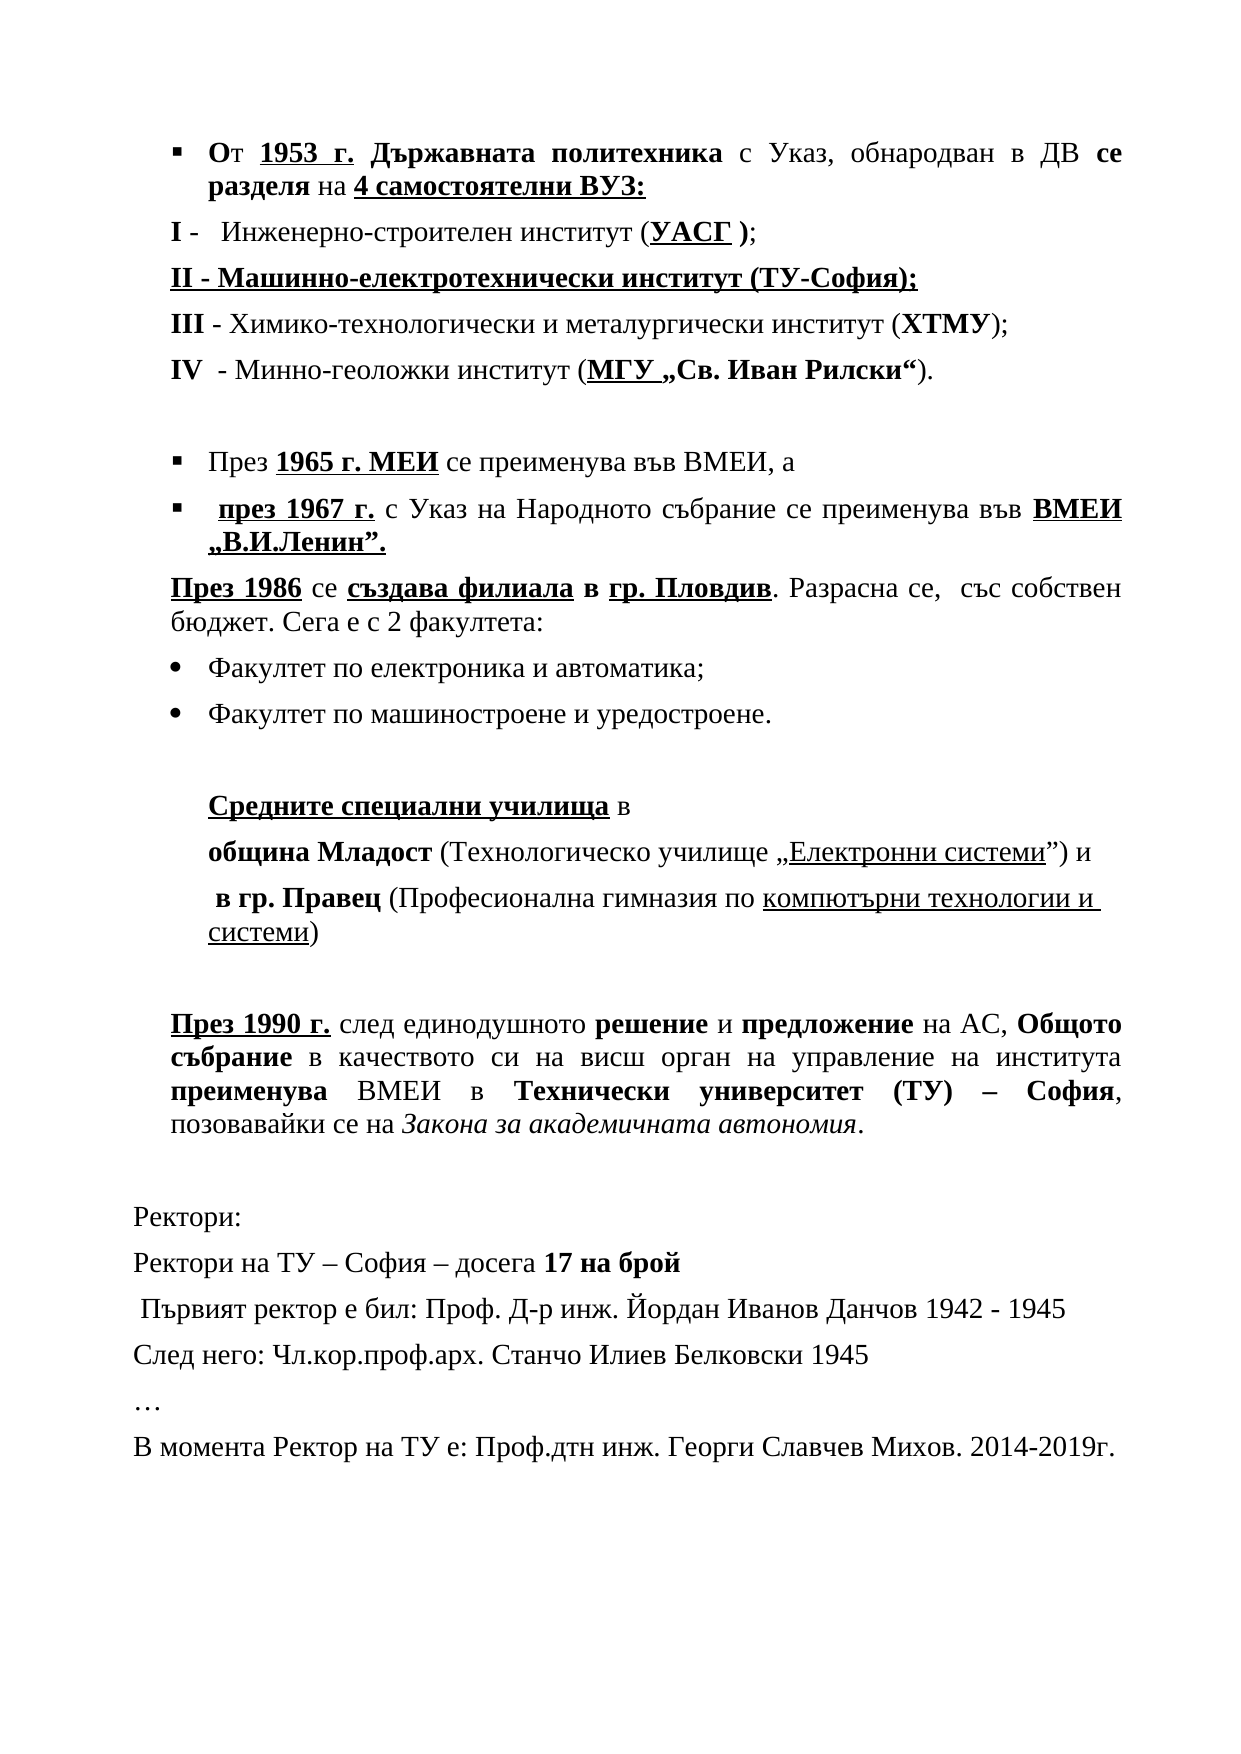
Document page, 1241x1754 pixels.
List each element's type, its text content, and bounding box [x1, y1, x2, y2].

text община Младост (Технологическо училище „Електронни системи”) и [208, 834, 1122, 868]
text В момента Ректор на ТУ е: Проф.дтн инж. Георги Славчев Михов. 2014-2019г. [133, 1429, 1122, 1462]
list през 1967 г. с Указ на Народното събрание се преименува във ВМЕИ „В.И.Ленин”. [170, 491, 1122, 558]
text II - Машинно-електротехнически институт (ТУ-София); [170, 260, 1122, 294]
list От 1953 г. Държавната политехника с Указ, обнародван в ДВ се разделя на 4 самостоятелни ВУЗ: [170, 135, 1122, 202]
text I - Инженерно-строителен институт (УАСГ ); [170, 214, 1122, 248]
text Средните специални училища в [208, 788, 1122, 822]
text Ректори: [133, 1199, 1122, 1232]
list През 1965 г. МЕИ се преименува във ВМЕИ, а [170, 444, 1122, 478]
text След него: Чл.кор.проф.арх. Станчо Илиев Белковски 1945 [133, 1337, 1122, 1370]
text в гр. Правец (Професионална гимназия по компютърни технологии и системи) [208, 880, 1122, 947]
text През 1986 се създава филиала в гр. Пловдив. Разрасна се, със собствен бюджет. Сега е с 2 факултета: [170, 570, 1122, 637]
text Първият ректор е бил: Проф. Д-р инж. Йордан Иванов Данчов 1942 - 1945 [133, 1291, 1122, 1324]
text III - Химико-технологически и металургически институт (ХТМУ); [170, 306, 1122, 340]
list Факултет по електроника и автоматика; [170, 650, 1122, 684]
text През 1990 г. след единодушното решение и предложение на АС, Общото събрание в качеството си на висш орган на управление на института преименува ВМЕИ в Технически университет (ТУ) – София, позовавайки се на Закона за академичната автономия. [170, 1006, 1122, 1140]
list Факултет по машиностроене и уредостроене. [170, 696, 1122, 730]
text Ректори на ТУ – София – досега 17 на брой [133, 1245, 1122, 1278]
text IV - Минно-геоложки институт (МГУ „Св. Иван Рилски“). [170, 352, 1122, 386]
text … [133, 1383, 1122, 1416]
